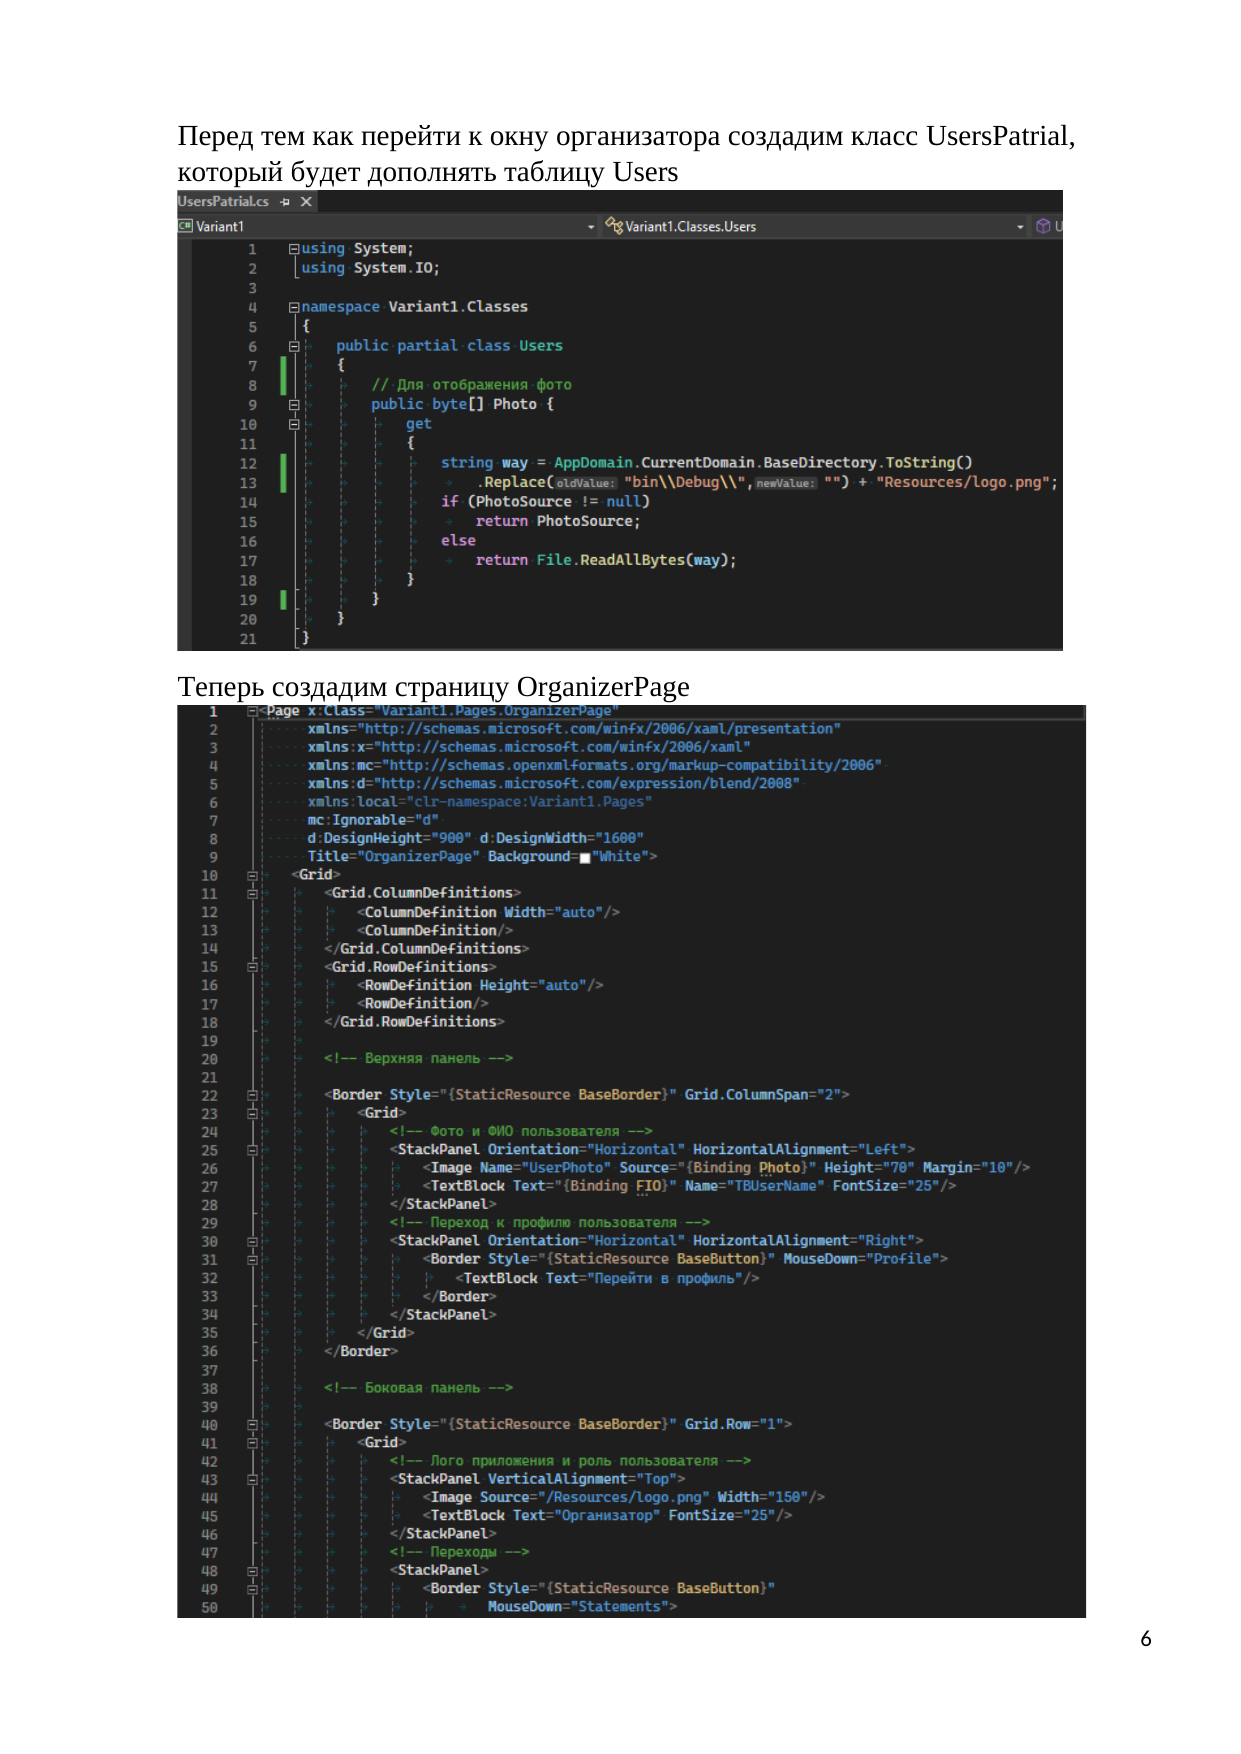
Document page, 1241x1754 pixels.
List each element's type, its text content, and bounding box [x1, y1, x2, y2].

picture [177, 190, 1063, 651]
picture [177, 705, 1087, 1618]
